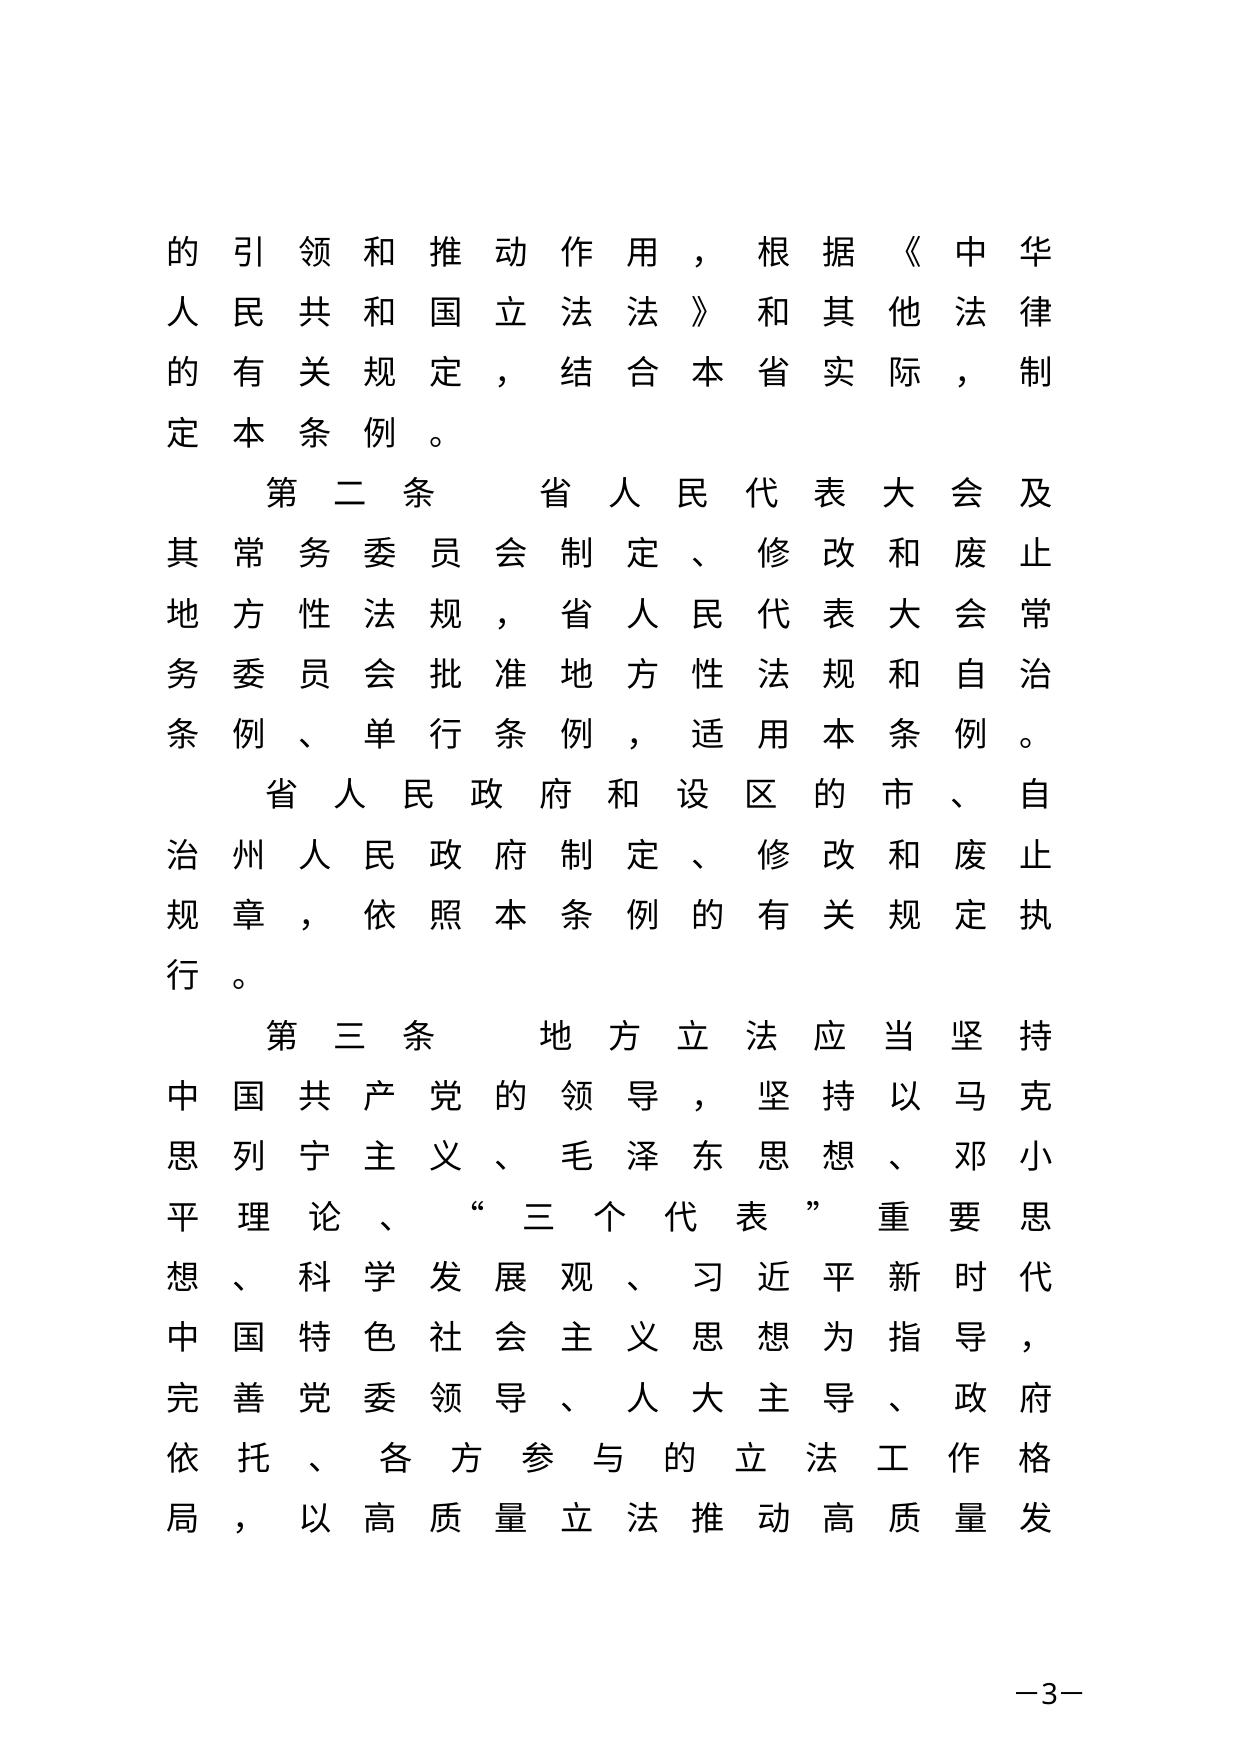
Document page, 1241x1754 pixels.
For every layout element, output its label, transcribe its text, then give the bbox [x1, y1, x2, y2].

text 第二条 省人民代表大会及其常务委员会制定、修改和废止地方性法规，省人民代表大会常务委员会批准地方性法规和自治条例、单行条例，适用本条例。 [167, 461, 1085, 762]
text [167, 1003, 1085, 1546]
text 省人民政府和设区的市、自治州人民政府制定、修改和废止规章，依照本条例的有关规定执行。 [167, 762, 1085, 1003]
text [167, 219, 1085, 461]
